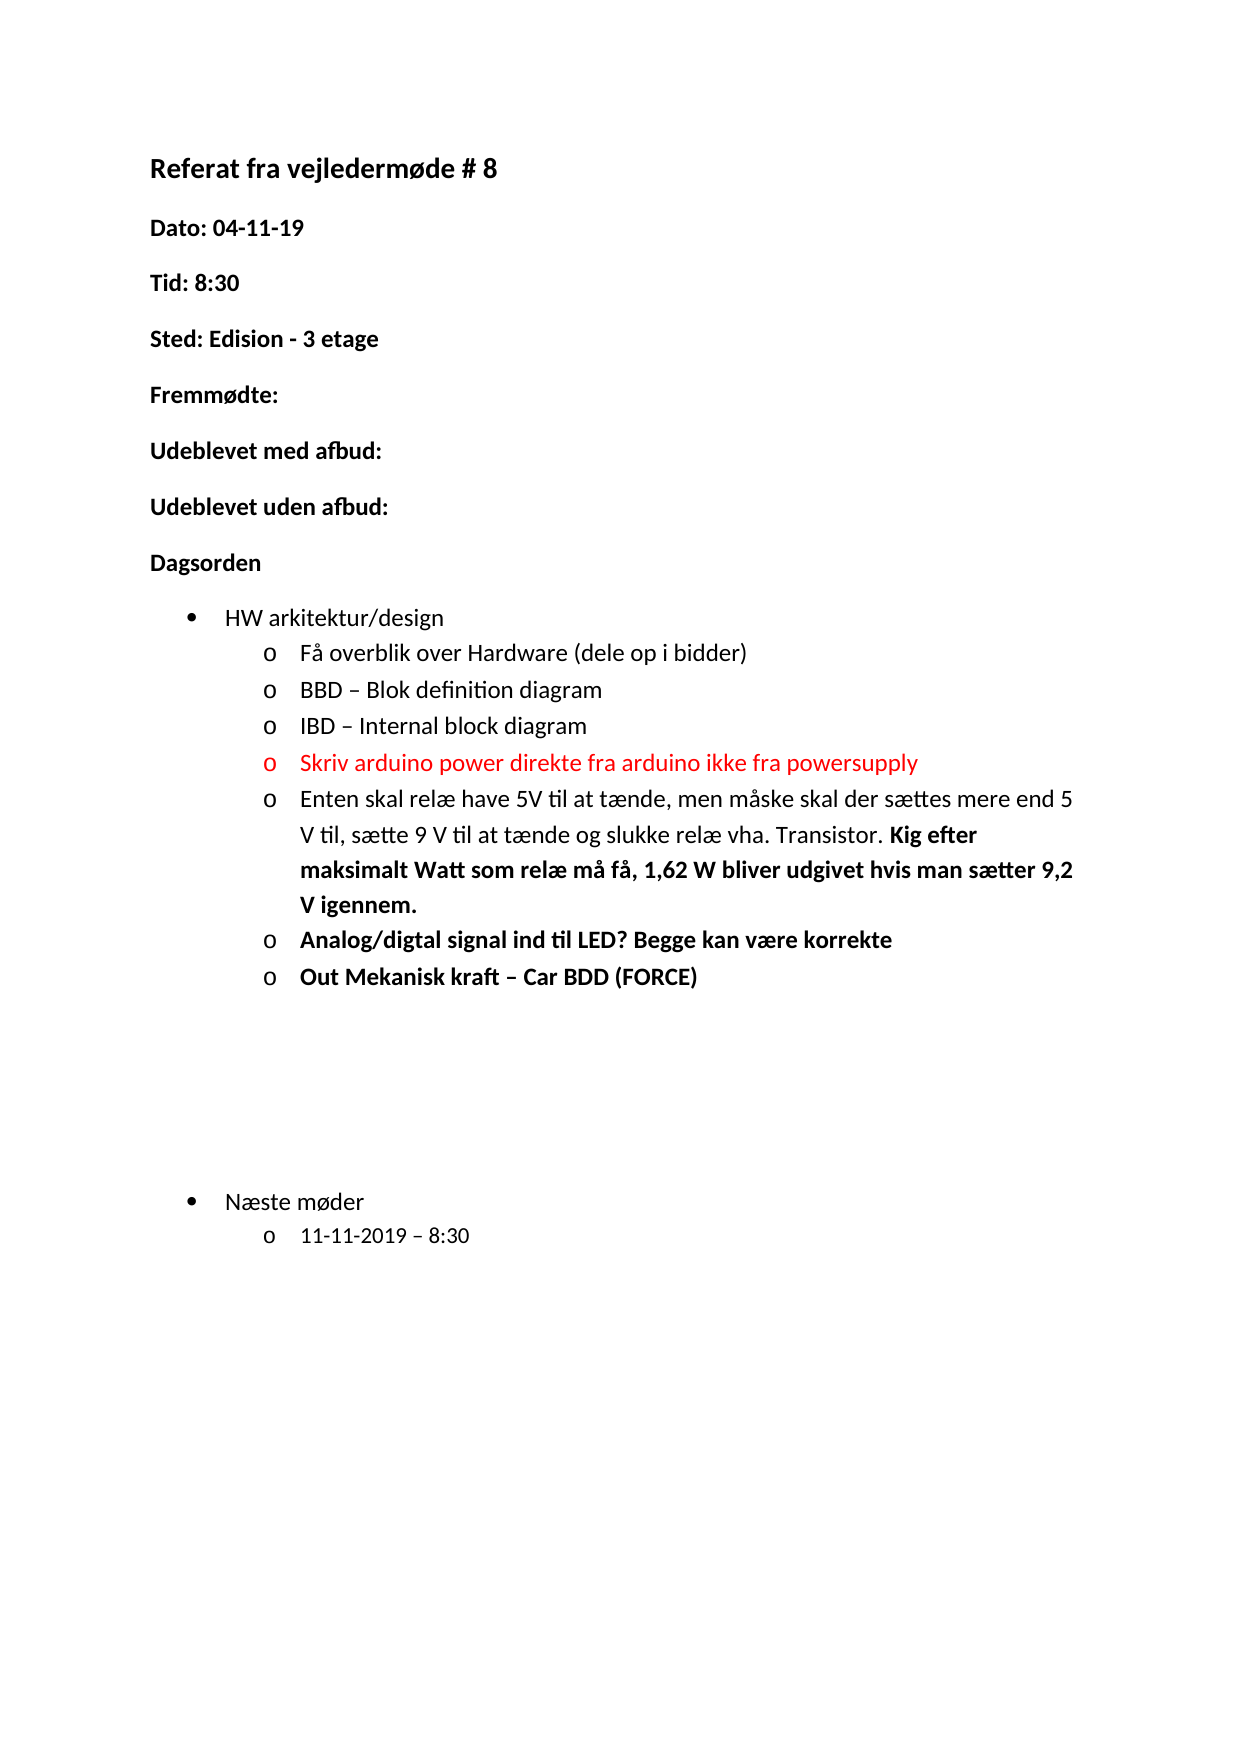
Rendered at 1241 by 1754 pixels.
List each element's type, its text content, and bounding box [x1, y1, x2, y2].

list Enten skal relæ have 5V til at tænde, men måske skal der sættes mere end 5 V til, sætte 9 V til at tænde og slukke relæ vha. Transistor. Kig efter maksimalt Watt som relæ må få, 1,62 W bliver udgivet hvis man sætter 9,2 V igennem. [262, 783, 1090, 920]
text Referat fra vejledermøde # 8 [150, 150, 1090, 186]
list IBD – Internal block diagram [262, 711, 1090, 742]
text Dagsorden [150, 547, 1090, 577]
text Fremmødte: [150, 379, 1090, 410]
list Få overblik over Hardware (dele op i bidder) [262, 638, 1090, 669]
text Dato: 04-11-19 [150, 212, 1090, 242]
text Sted: Edision - 3 etage [150, 323, 1090, 354]
text Udeblevet med afbud: [150, 435, 1090, 466]
text Tid: 8:30 [150, 268, 1090, 298]
list Analog/digtal signal ind til LED? Begge kan være korrekte [262, 925, 1090, 956]
list Næste møder [187, 1186, 1090, 1216]
list HW arkitektur/design [187, 603, 1090, 633]
text Udeblevet uden afbud: [150, 491, 1090, 521]
list Skriv arduino power direkte fra arduino ikke fra powersupply [262, 747, 1090, 779]
list 11-11-2019 – 8:30 [262, 1221, 1090, 1250]
list Out Mekanisk kraft – Car BDD (FORCE) [262, 961, 1090, 993]
list BBD – Blok definition diagram [262, 674, 1090, 706]
